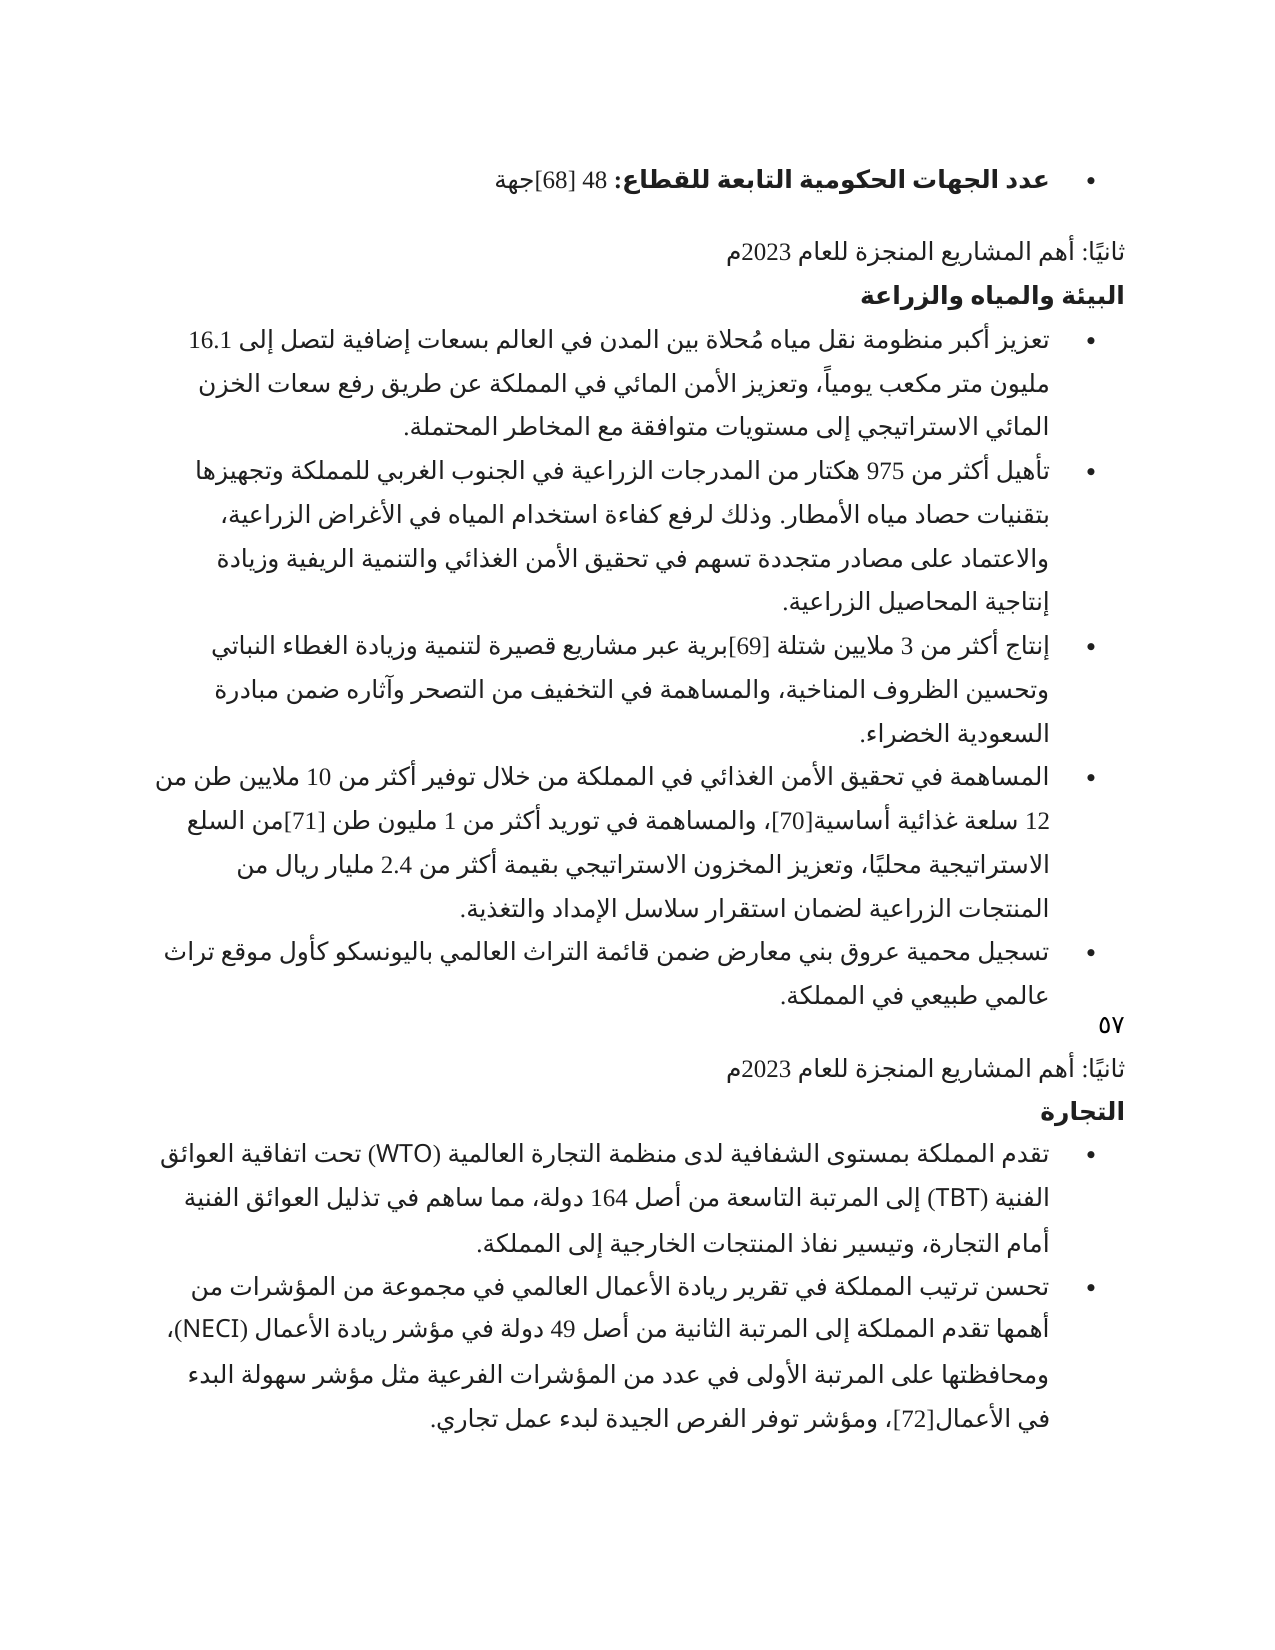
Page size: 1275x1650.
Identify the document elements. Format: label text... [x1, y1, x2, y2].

list عدد الجهات الحكومية التابعة للقطاع: 48 [68]جهة [150, 150, 1087, 194]
text ثانيًا: أهم المشاريع المنجزة للعام 2023م [150, 1039, 1125, 1082]
text البيئة والمياه والزراعة [150, 266, 1125, 310]
list تحسن ترتيب المملكة في تقرير ريادة الأعمال العالمي في مجموعة من المؤشرات من أهمها تقدم المملكة إلى المرتبة الثانية من أصل 49 دولة في مؤشر ريادة الأعمال (NECI)، ومحافظتها على المرتبة الأولى في عدد من المؤشرات الفرعية مثل مؤشر سهولة البدء في الأعمال[72]، ومؤشر توفر الفرص الجيدة لبدء عمل تجاري. [150, 1257, 1087, 1432]
list تسجيل محمية عروق بني معارض ضمن قائمة التراث العالمي باليونسكو كأول موقع تراث عالمي طبيعي في المملكة. [150, 922, 1087, 1010]
text ٥٧ [150, 1010, 1125, 1039]
text التجارة [150, 1082, 1125, 1126]
list تقدم المملكة بمستوى الشفافية لدى منظمة التجارة العالمية (WTO) تحت اتفاقية العوائق الفنية (TBT) إلى المرتبة التاسعة من أصل 164 دولة، مما ساهم في تذليل العوائق الفنية أمام التجارة، وتيسير نفاذ المنتجات الخارجية إلى المملكة. [150, 1126, 1087, 1257]
list تعزيز أكبر منظومة نقل مياه مُحلاة بين المدن في العالم بسعات إضافية لتصل إلى 16.1 مليون متر مكعب يومياً، وتعزيز الأمن المائي في المملكة عن طريق رفع سعات الخزن المائي الاستراتيجي إلى مستويات متوافقة مع المخاطر المحتملة. [150, 310, 1087, 441]
text ثانيًا: أهم المشاريع المنجزة للعام 2023م [150, 222, 1125, 266]
list تأهيل أكثر من 975 هكتار من المدرجات الزراعية في الجنوب الغربي للمملكة وتجهيزها بتقنيات حصاد مياه الأمطار. وذلك لرفع كفاءة استخدام المياه في الأغراض الزراعية، والاعتماد على مصادر متجددة تسهم في تحقيق الأمن الغذائي والتنمية الريفية وزيادة إنتاجية المحاصيل الزراعية. [150, 441, 1087, 616]
list إنتاج أكثر من 3 ملايين شتلة [69]برية عبر مشاريع قصيرة لتنمية وزيادة الغطاء النباتي وتحسين الظروف المناخية، والمساهمة في التخفيف من التصحر وآثاره ضمن مبادرة السعودية الخضراء. [150, 616, 1087, 747]
list المساهمة في تحقيق الأمن الغذائي في المملكة من خلال توفير أكثر من 10 ملايين طن من 12 سلعة غذائية أساسية[70]، والمساهمة في توريد أكثر من 1 مليون طن [71]من السلع الاستراتيجية محليًا، وتعزيز المخزون الاستراتيجي بقيمة أكثر من 2.4 مليار ريال من المنتجات الزراعية لضمان استقرار سلاسل الإمداد والتغذية. [150, 747, 1087, 922]
